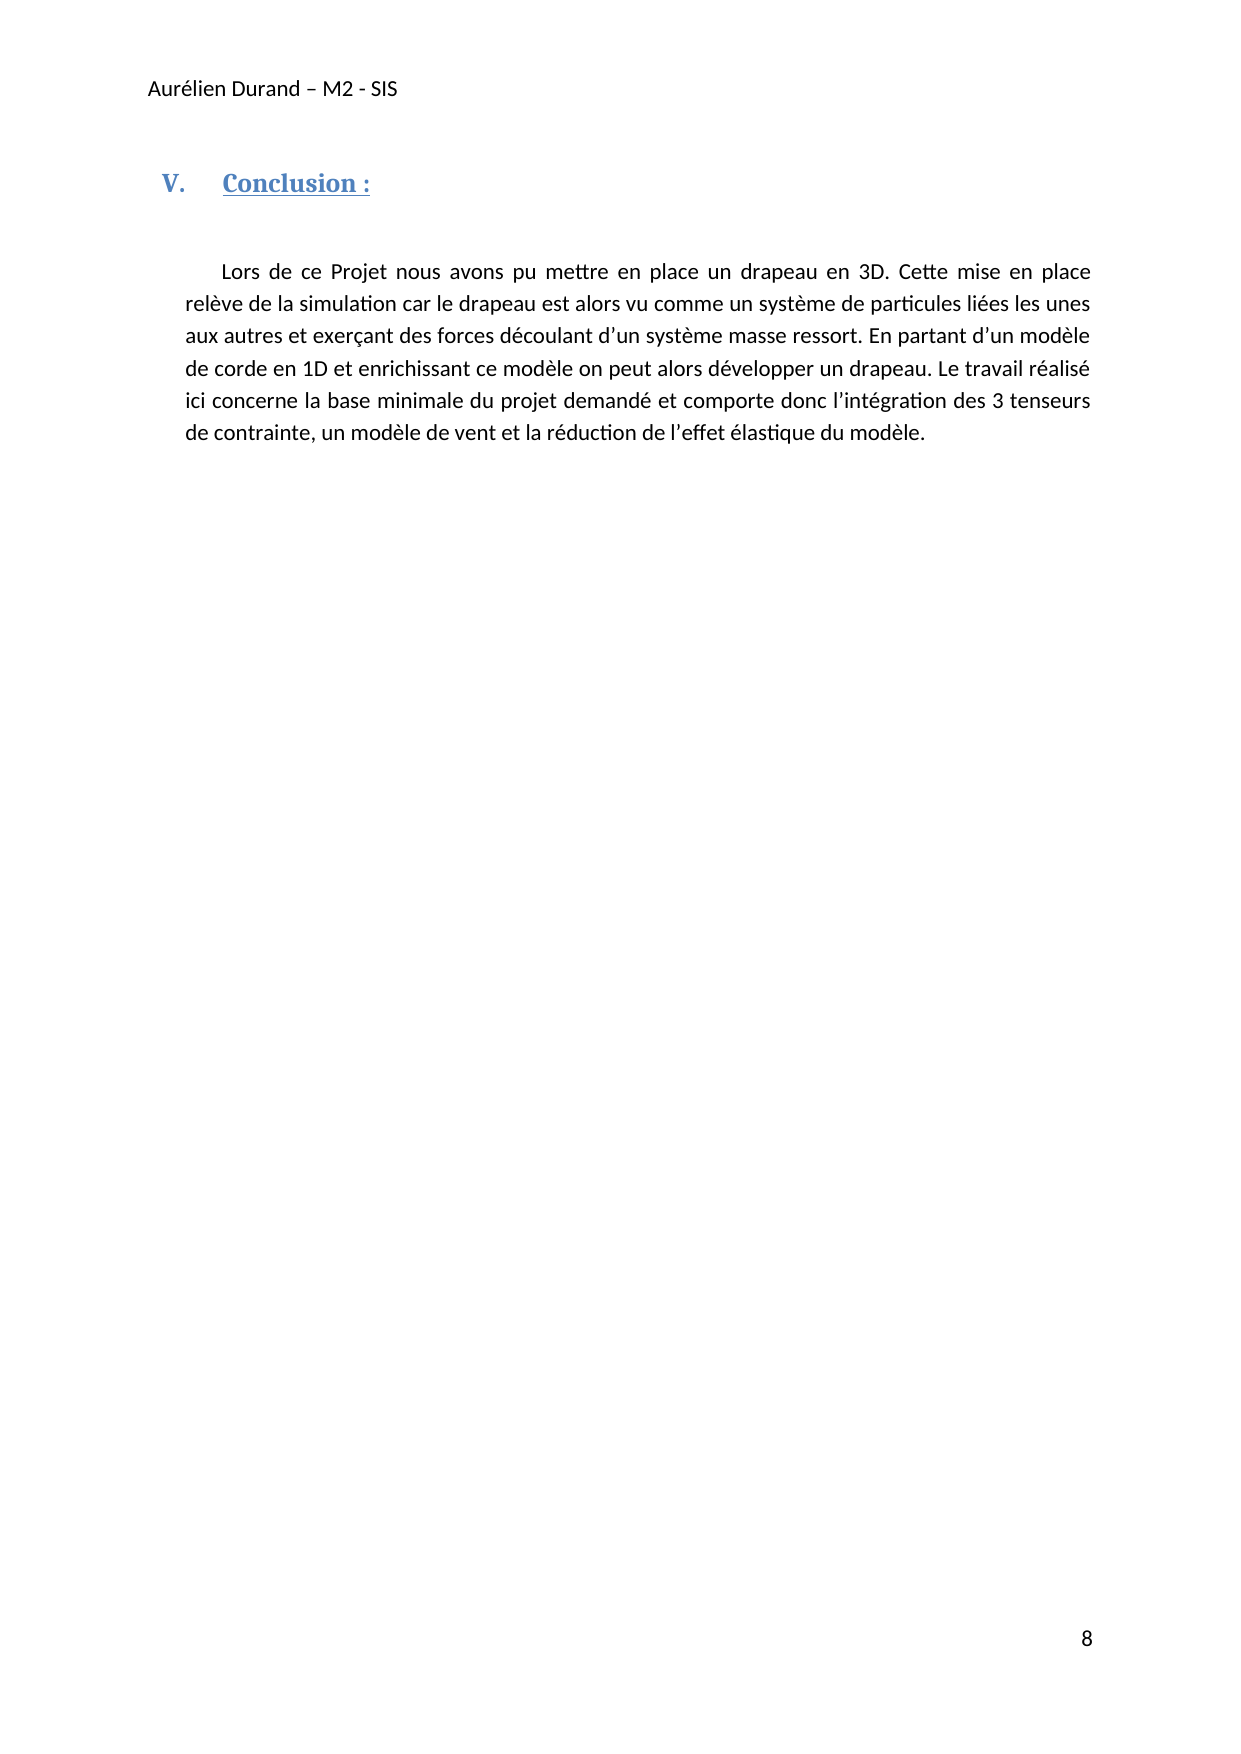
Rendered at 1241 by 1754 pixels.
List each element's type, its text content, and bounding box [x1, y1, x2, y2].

text Lors de ce Projet nous avons pu mettre en place un drapeau en 3D. Cette mise en place relève de la simulation car le drapeau est alors vu comme un système de particules liées les unes aux autres et exerçant des forces découlant d’un système masse ressort. En partant d’un modèle de corde en 1D et enrichissant ce modèle on peut alors développer un drapeau. Le travail réalisé ici concerne la base minimale du projet demandé et comporte donc l’intégration des 3 tenseurs de contrainte, un modèle de vent et la réduction de l’effet élastique du modèle. [185, 257, 1093, 446]
subtitle Conclusion : [185, 168, 1093, 199]
